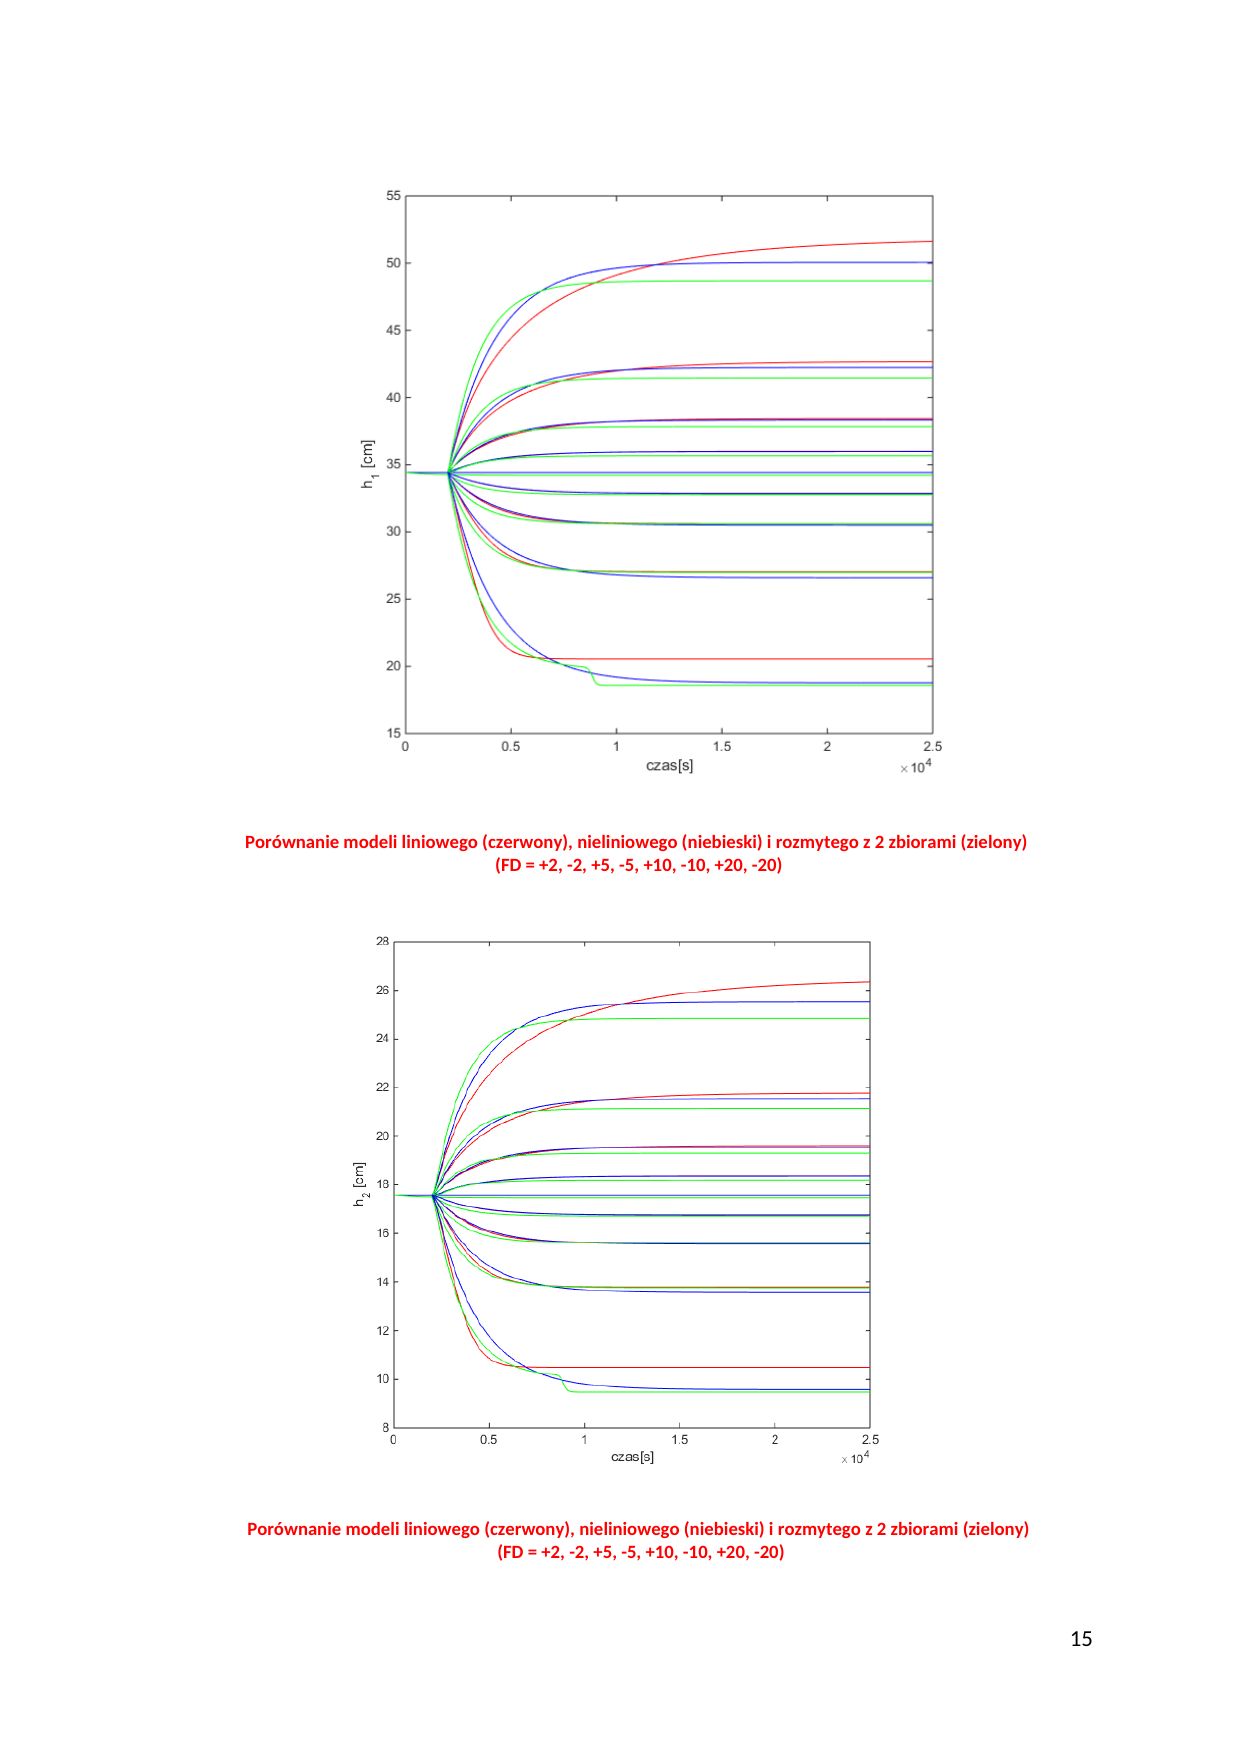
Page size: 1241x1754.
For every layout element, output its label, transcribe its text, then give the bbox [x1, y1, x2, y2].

picture [313, 897, 928, 1493]
picture [317, 147, 997, 806]
text Porównanie modeli liniowego (czerwony), nieliniowego (niebieski) i rozmytego z 2 zbiorami (zielony) (FD = +2, -2, +5, -5, +10, -10, +20, -20) [185, 831, 1093, 876]
text Porównanie modeli liniowego (czerwony), nieliniowego (niebieski) i rozmytego z 2 zbiorami (zielony) (FD = +2, -2, +5, -5, +10, -10, +20, -20) [185, 1517, 1093, 1563]
